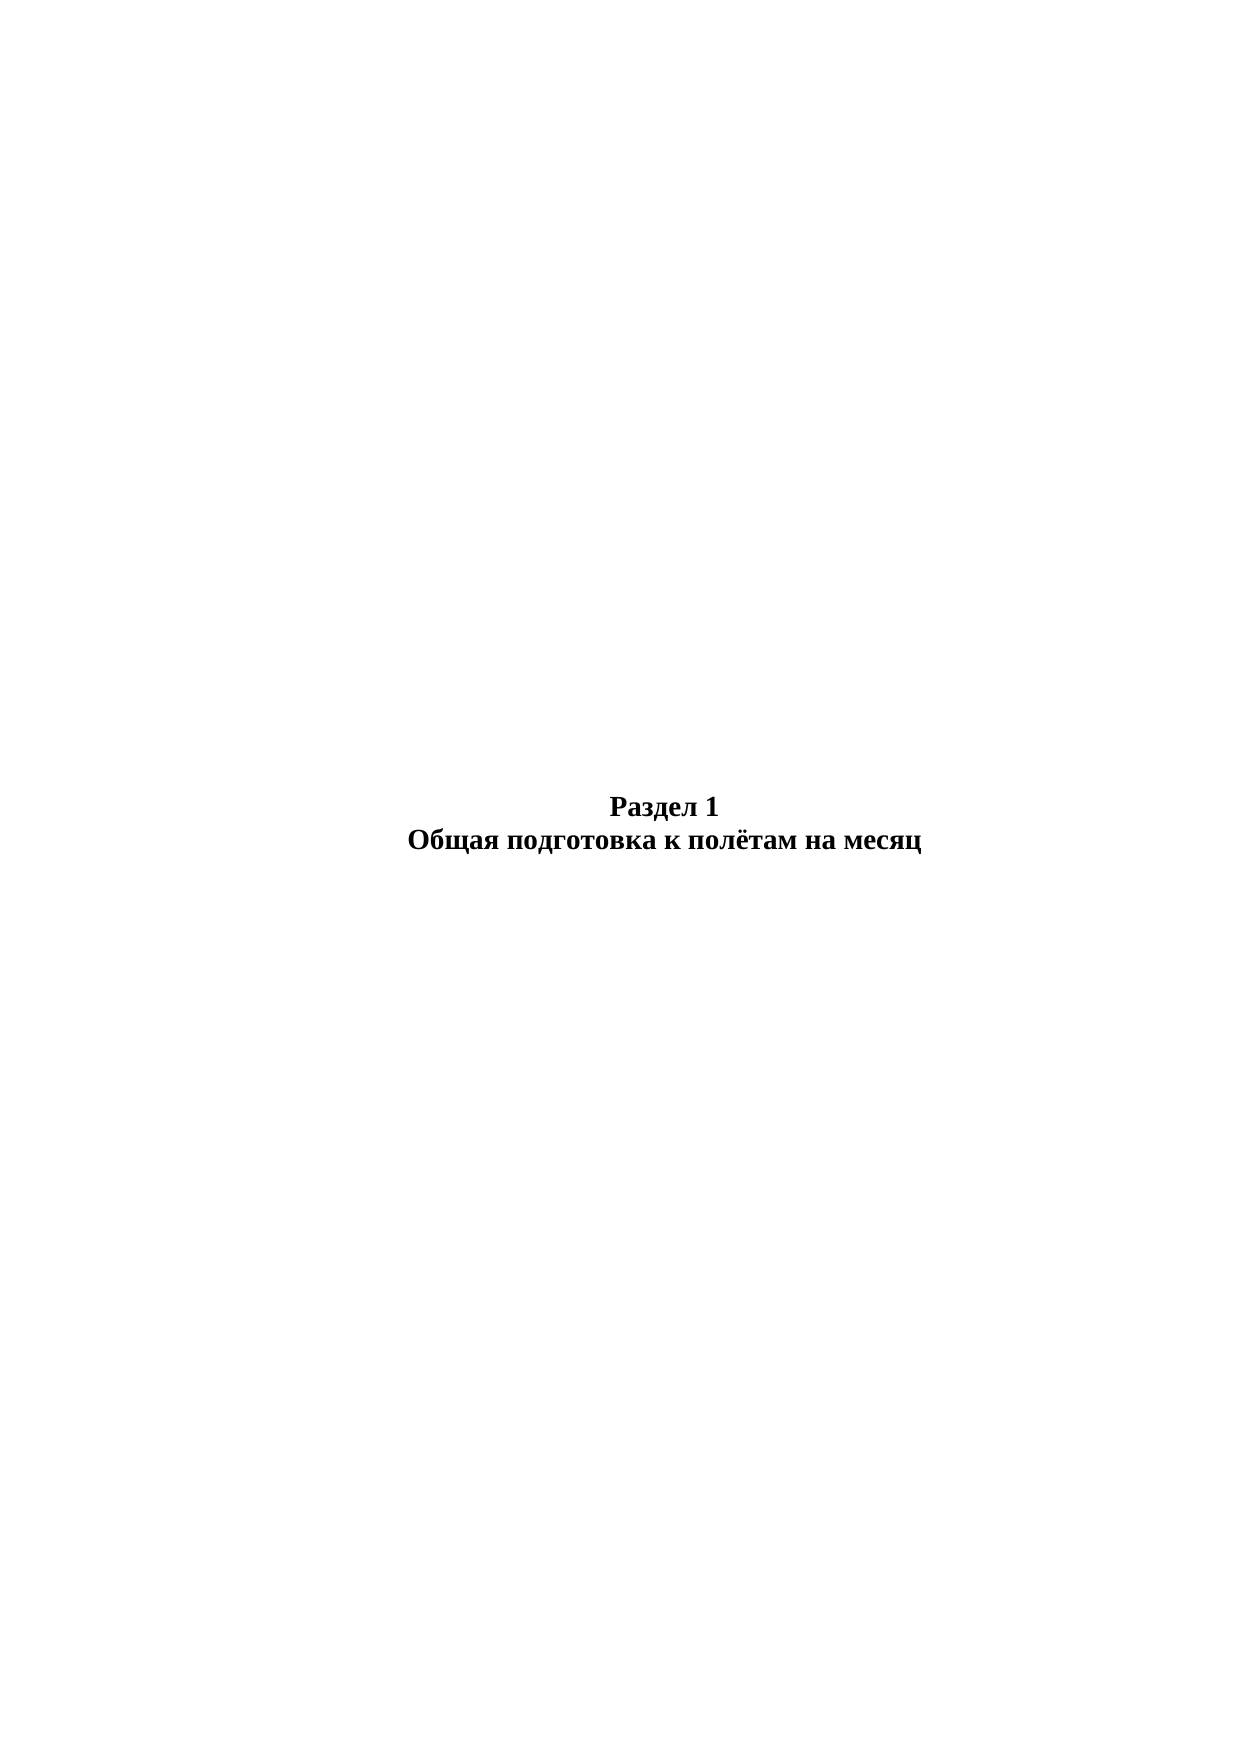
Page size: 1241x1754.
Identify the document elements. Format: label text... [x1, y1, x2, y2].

list Раздел 1 [177, 789, 1152, 822]
list Общая подготовка к полётам на месяц [177, 822, 1152, 856]
